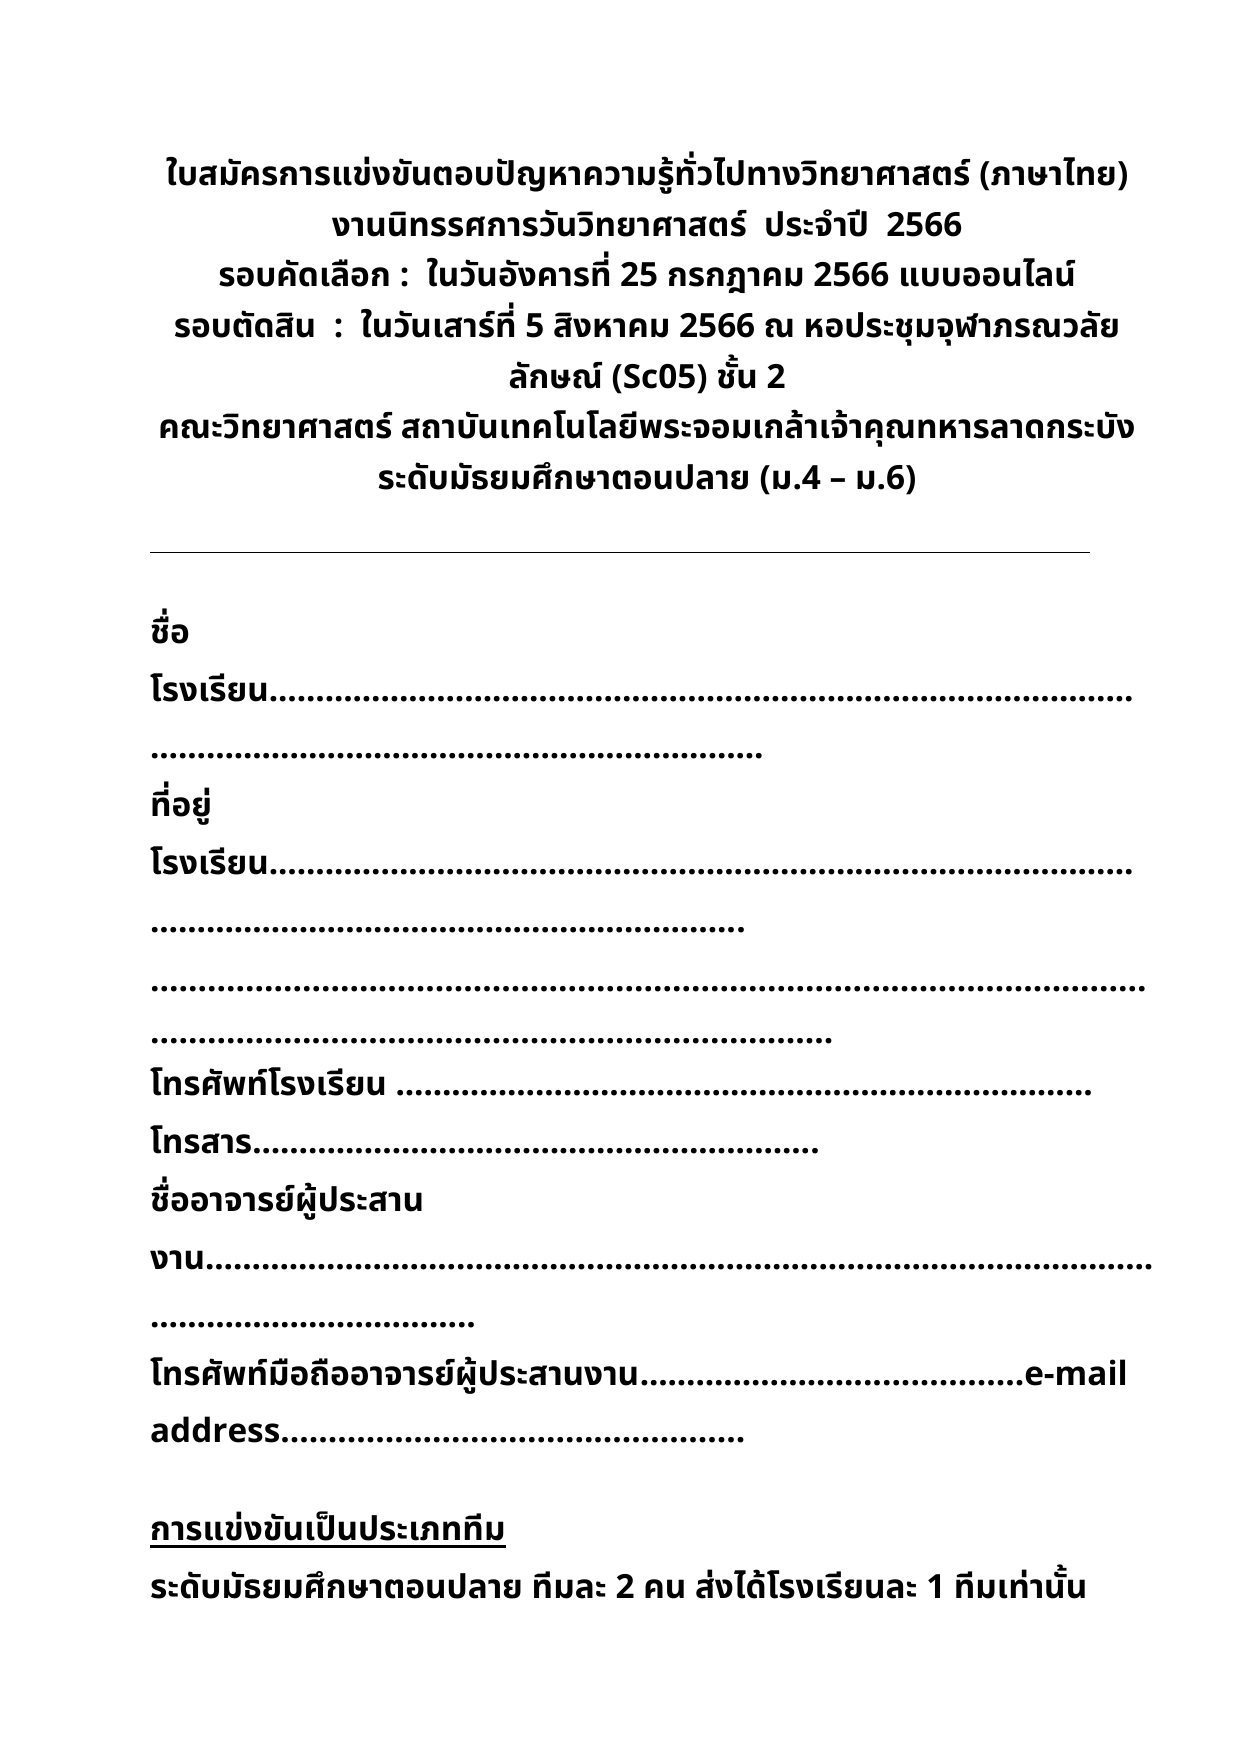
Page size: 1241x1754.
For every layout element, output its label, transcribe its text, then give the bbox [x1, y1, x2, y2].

text รอบคัดเลือก : ในวันอังคารที่ 25 กรกฎาคม 2566 แบบออนไลน์ [150, 251, 1144, 302]
text โทรศัพท์มือถืออาจารย์ผู้ประสานงาน…………………….................e-mail address…………………………………………. [150, 1350, 1155, 1453]
text งานนิทรรศการวันวิทยาศาสตร์ ประจำปี 2566 [150, 201, 1144, 251]
text รอบตัดสิน : ในวันเสาร์ที่ 5 สิงหาคม 2566 ณ หอประชุมจุฬาภรณวลัยลักษณ์ (Sc05) ชั้น 2 [150, 302, 1144, 403]
text การแข่งขันเป็นประเภททีม [150, 1505, 1155, 1555]
text ที่อยู่โรงเรียน…………………………………………………………………………………………………………………………………………. [150, 781, 1155, 948]
text …………………………………………………………………………………………………………..………………………………………………. [150, 955, 1155, 1053]
text ระดับมัธยมศึกษาตอนปลาย ทีมละ 2 คน ส่งได้โรงเรียนละ 1 ทีมเท่านั้น [150, 1563, 1155, 1613]
text ชื่ออาจารย์ผู้ประสานงาน……………………………………………………………………………………………………………………….. [150, 1176, 1155, 1342]
text คณะวิทยาศาสตร์ สถาบันเทคโนโลยีพระจอมเกล้าเจ้าคุณทหารลาดกระบัง [150, 403, 1144, 453]
text ใบสมัครการแข่งขันตอบปัญหาความรู้ทั่วไปทางวิทยาศาสตร์ (ภาษาไทย) [150, 150, 1144, 201]
text โทรศัพท์โรงเรียน …………………………………………………………………โทรสาร……………………………………………………. [150, 1060, 1155, 1168]
subtitle ระดับมัธยมศึกษาตอนปลาย (ม.4 – ม.6) [150, 453, 1144, 504]
text ชื่อโรงเรียน…………………………………………………………………………………………………………………………………………… [150, 608, 1155, 774]
